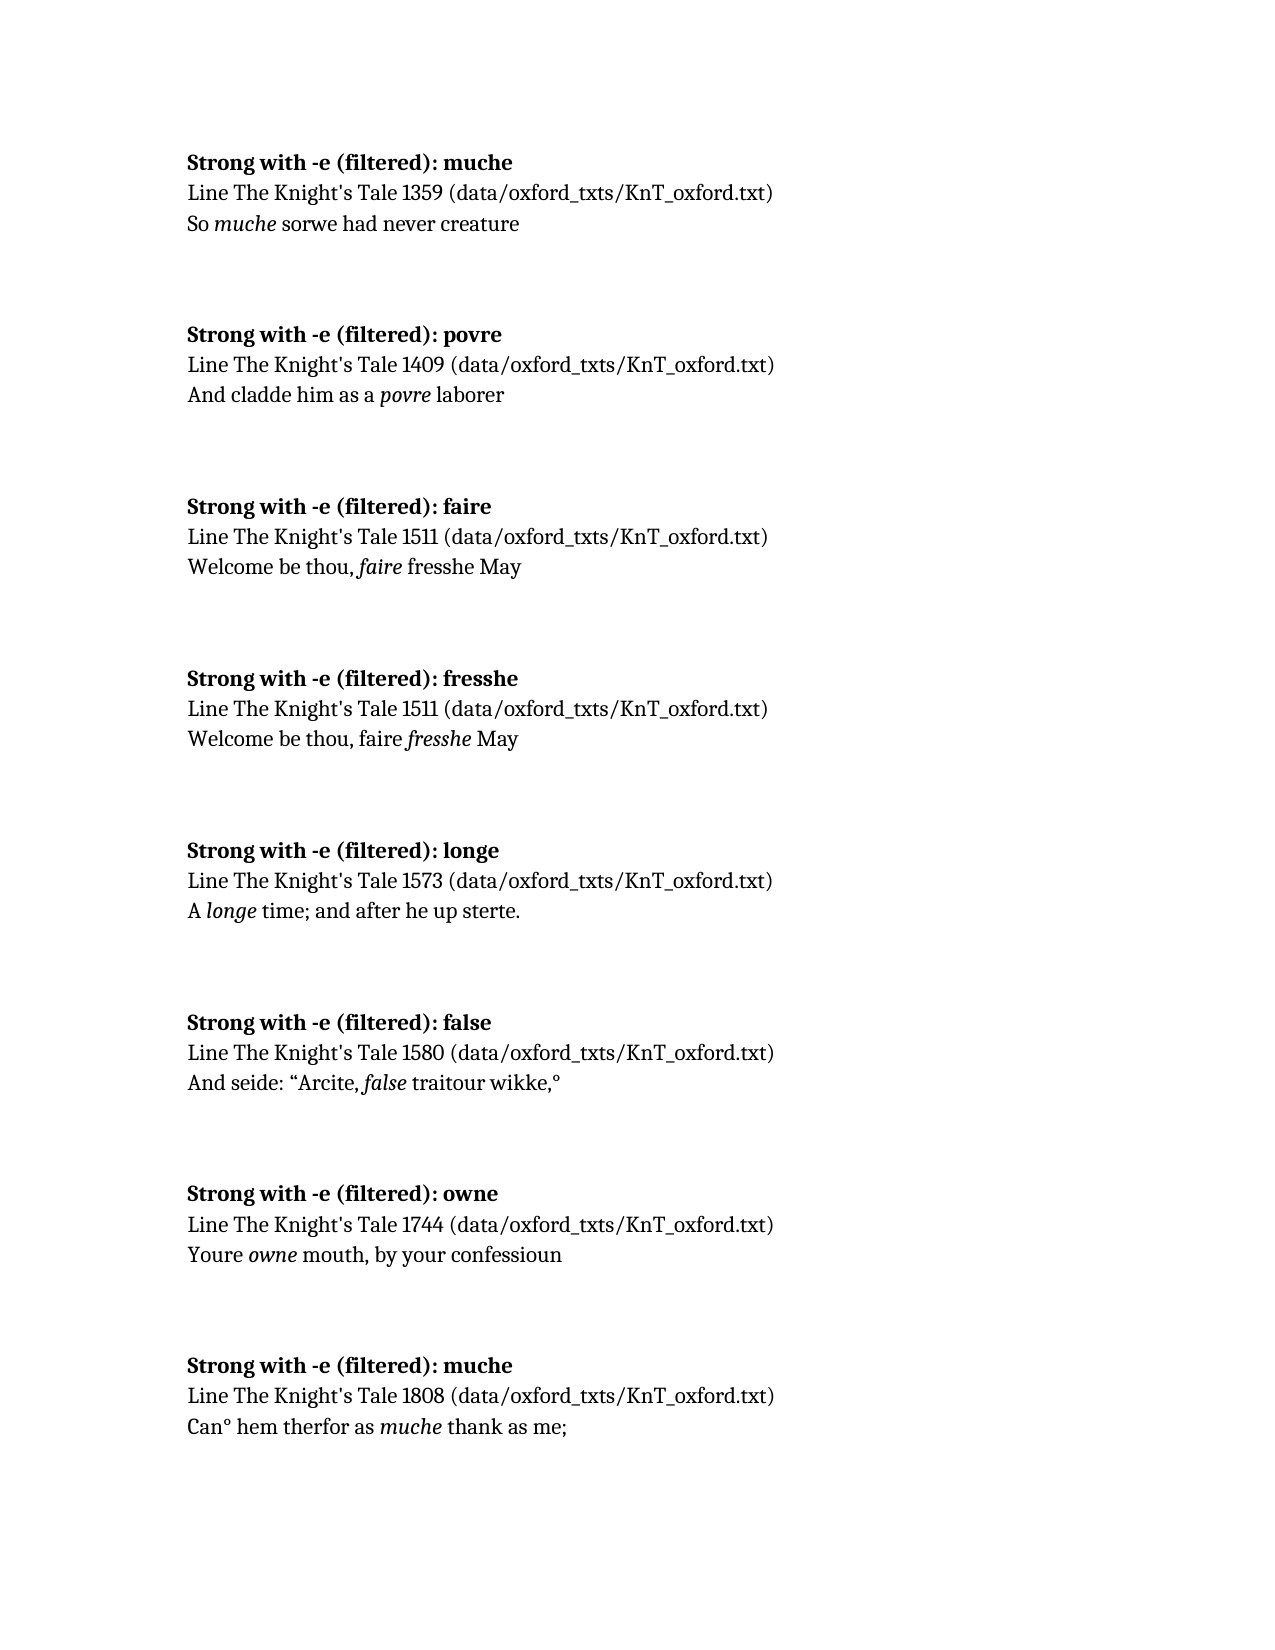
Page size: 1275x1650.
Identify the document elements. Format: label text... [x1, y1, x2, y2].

text Strong with -e (filtered): fresshe Line The Knight's Tale 1511 (data/oxford_txts/KnT_oxford.txt) Welcome be thou, faire fresshe May [187, 666, 1087, 813]
text Strong with -e (filtered): muche Line The Knight's Tale 1359 (data/oxford_txts/KnT_oxford.txt) So muche sorwe had never creature [187, 150, 1087, 297]
text Strong with -e (filtered): owne Line The Knight's Tale 1744 (data/oxford_txts/KnT_oxford.txt) Youre owne mouth, by your confessioun [187, 1181, 1087, 1328]
text Strong with -e (filtered): false Line The Knight's Tale 1580 (data/oxford_txts/KnT_oxford.txt) And seide: “Arcite, false traitour wikke,° [187, 1009, 1087, 1157]
text Strong with -e (filtered): longe Line The Knight's Tale 1573 (data/oxford_txts/KnT_oxford.txt) A longe time; and after he up sterte. [187, 837, 1087, 985]
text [187, 1353, 1087, 1440]
text Strong with -e (filtered): povre Line The Knight's Tale 1409 (data/oxford_txts/KnT_oxford.txt) And cladde him as a povre laborer [187, 322, 1087, 469]
text Strong with -e (filtered): faire Line The Knight's Tale 1511 (data/oxford_txts/KnT_oxford.txt) Welcome be thou, faire fresshe May [187, 494, 1087, 641]
